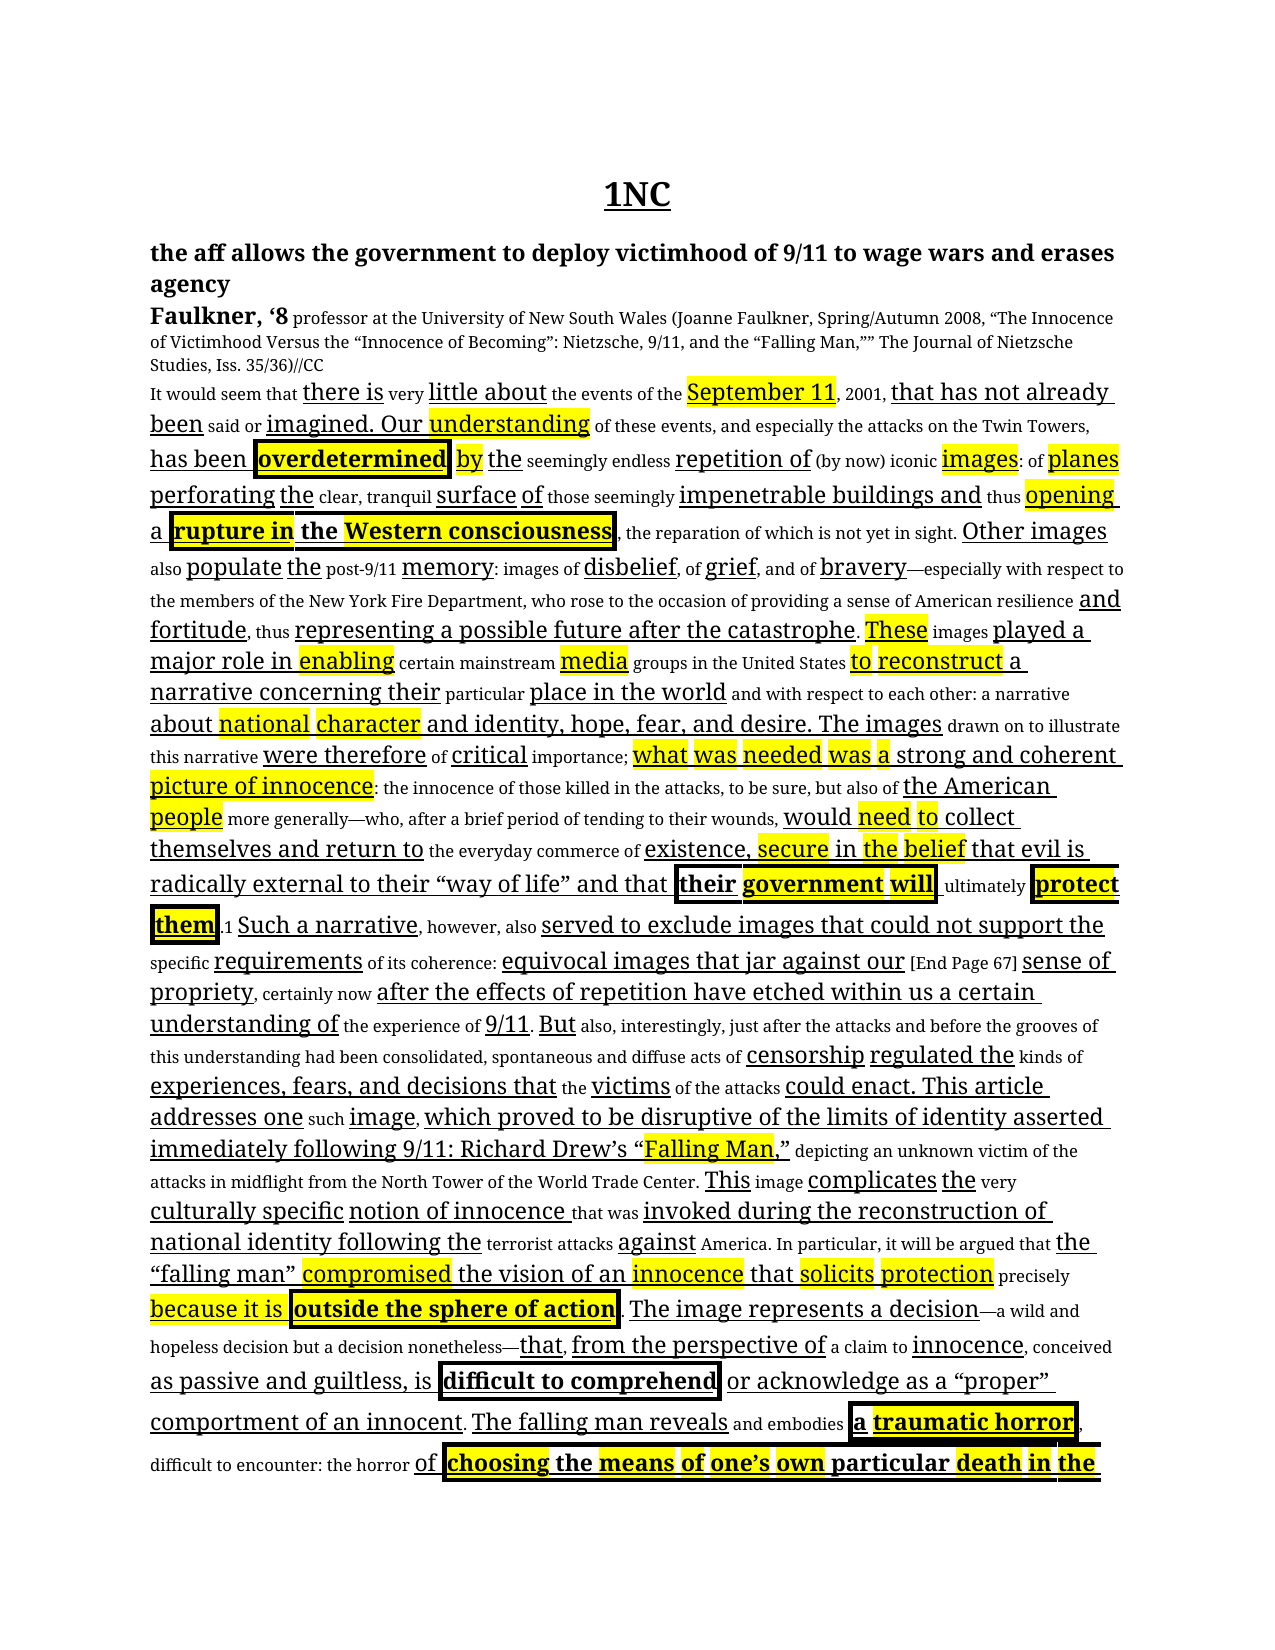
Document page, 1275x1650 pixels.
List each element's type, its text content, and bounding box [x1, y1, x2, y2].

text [150, 376, 1125, 1482]
subtitle the aff allows the government to deploy victimhood of 9/11 to wage wars and erases agency [150, 237, 1125, 299]
text Faulkner, ‘8 professor at the University of New South Wales (Joanne Faulkner, Spring/Autumn 2008, “The Innocence of Victimhood Versus the “Innocence of Becoming”: Nietzsche, 9/11, and the “Falling Man,”” The Journal of Nietzsche Studies, Iss. 35/36)//CC [150, 299, 1125, 376]
subtitle 1nc [150, 171, 1125, 216]
